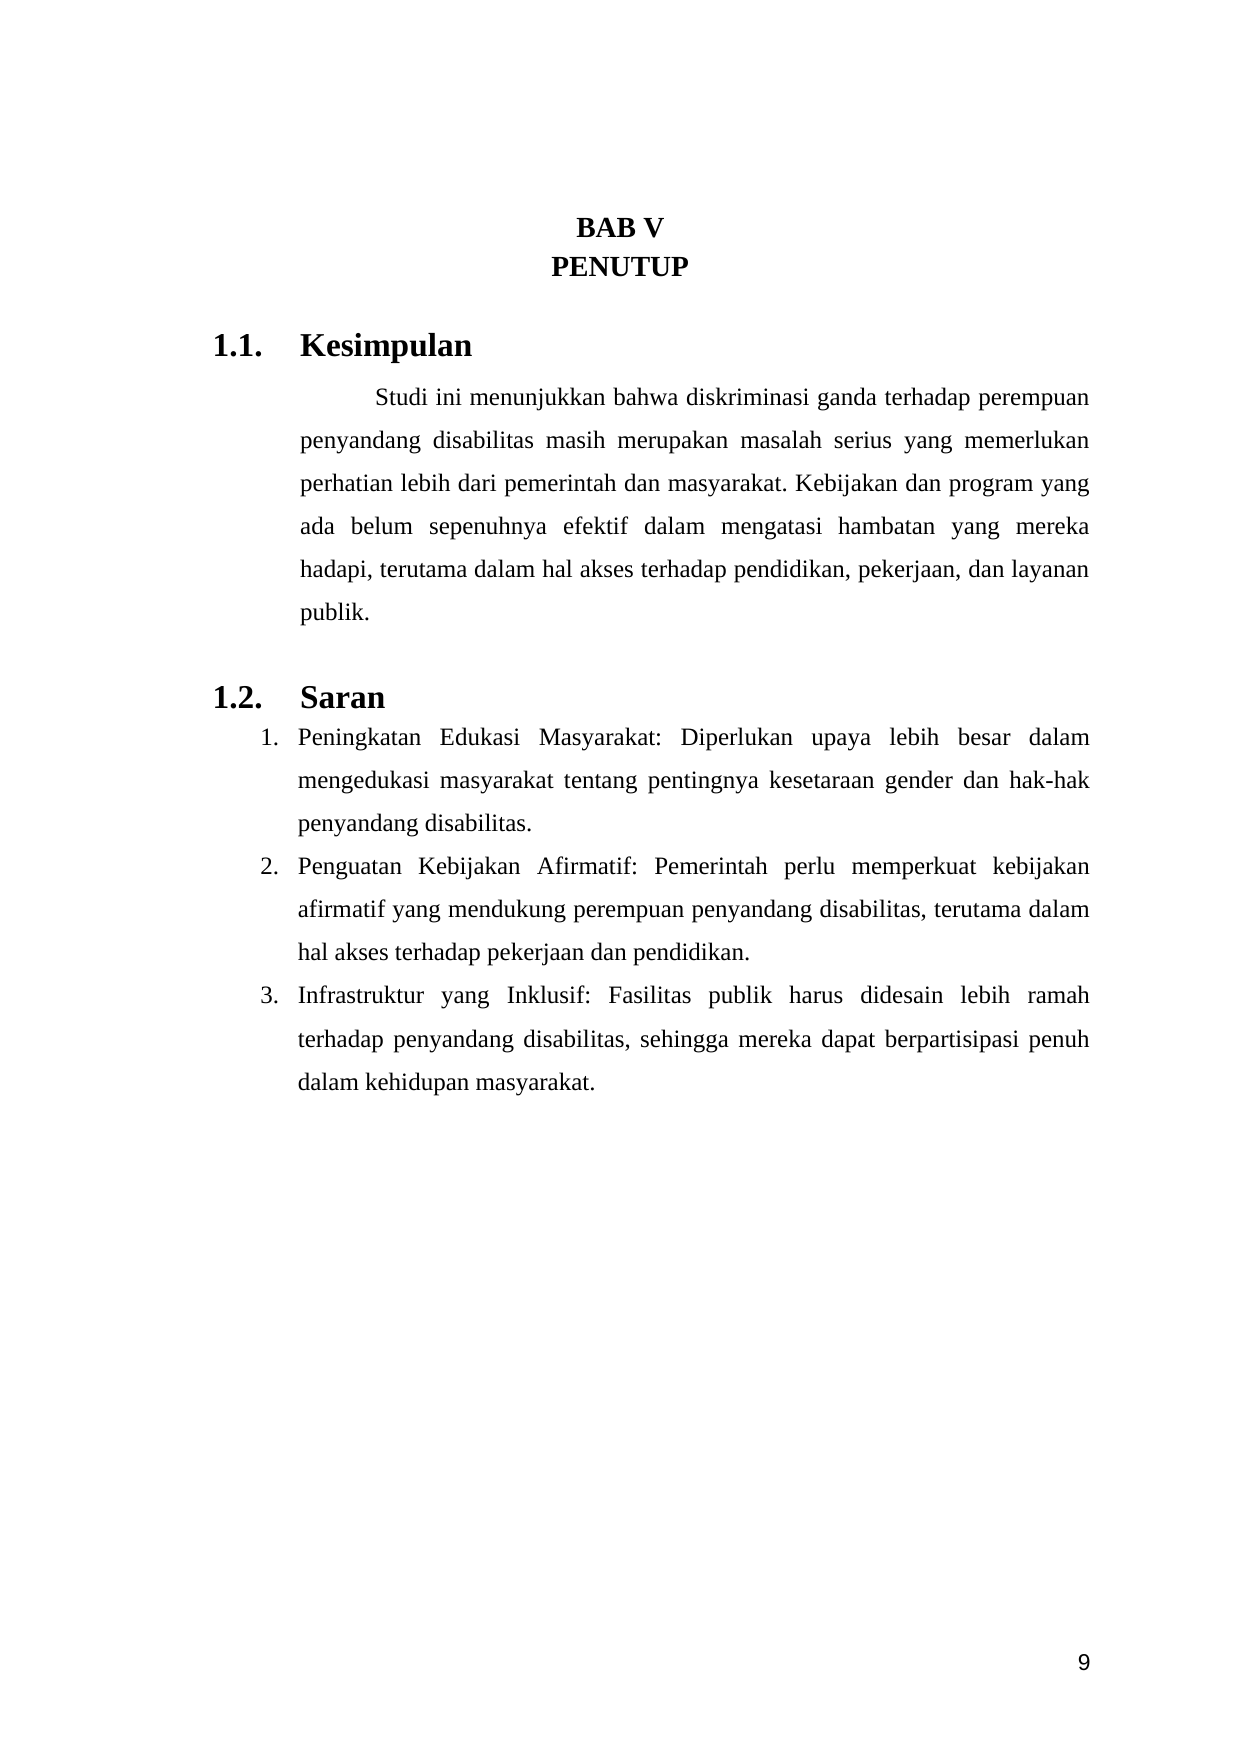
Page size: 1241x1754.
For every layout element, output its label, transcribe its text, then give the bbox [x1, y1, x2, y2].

text Studi ini menunjukkan bahwa diskriminasi ganda terhadap perempuan penyandang disabilitas masih merupakan masalah serius yang memerlukan perhatian lebih dari pemerintah dan masyarakat. Kebijakan dan program yang ada belum sepenuhnya efektif dalam mengatasi hambatan yang mereka hadapi, terutama dalam hal akses terhadap pendidikan, pekerjaan, dan layanan publik. [300, 382, 1090, 626]
text BAB V [150, 210, 1090, 244]
list Infrastruktur yang Inklusif: Fasilitas publik harus didesain lebih ramah terhadap penyandang disabilitas, sehingga mereka dapat berpartisipasi penuh dalam kehidupan masyarakat. [260, 981, 1090, 1096]
list Peningkatan Edukasi Masyarakat: Diperlukan upaya lebih besar dalam mengedukasi masyarakat tentang pentingnya kesetaraan gender dan hak-hak penyandang disabilitas. [260, 722, 1090, 837]
text PENUTUP [150, 249, 1090, 282]
list Penguatan Kebijakan Afirmatif: Pemerintah perlu memperkuat kebijakan afirmatif yang mendukung perempuan penyandang disabilitas, terutama dalam hal akses terhadap pekerjaan dan pendidikan. [260, 851, 1090, 966]
subtitle Kesimpulan [262, 325, 1090, 363]
subtitle Saran [262, 678, 1090, 716]
